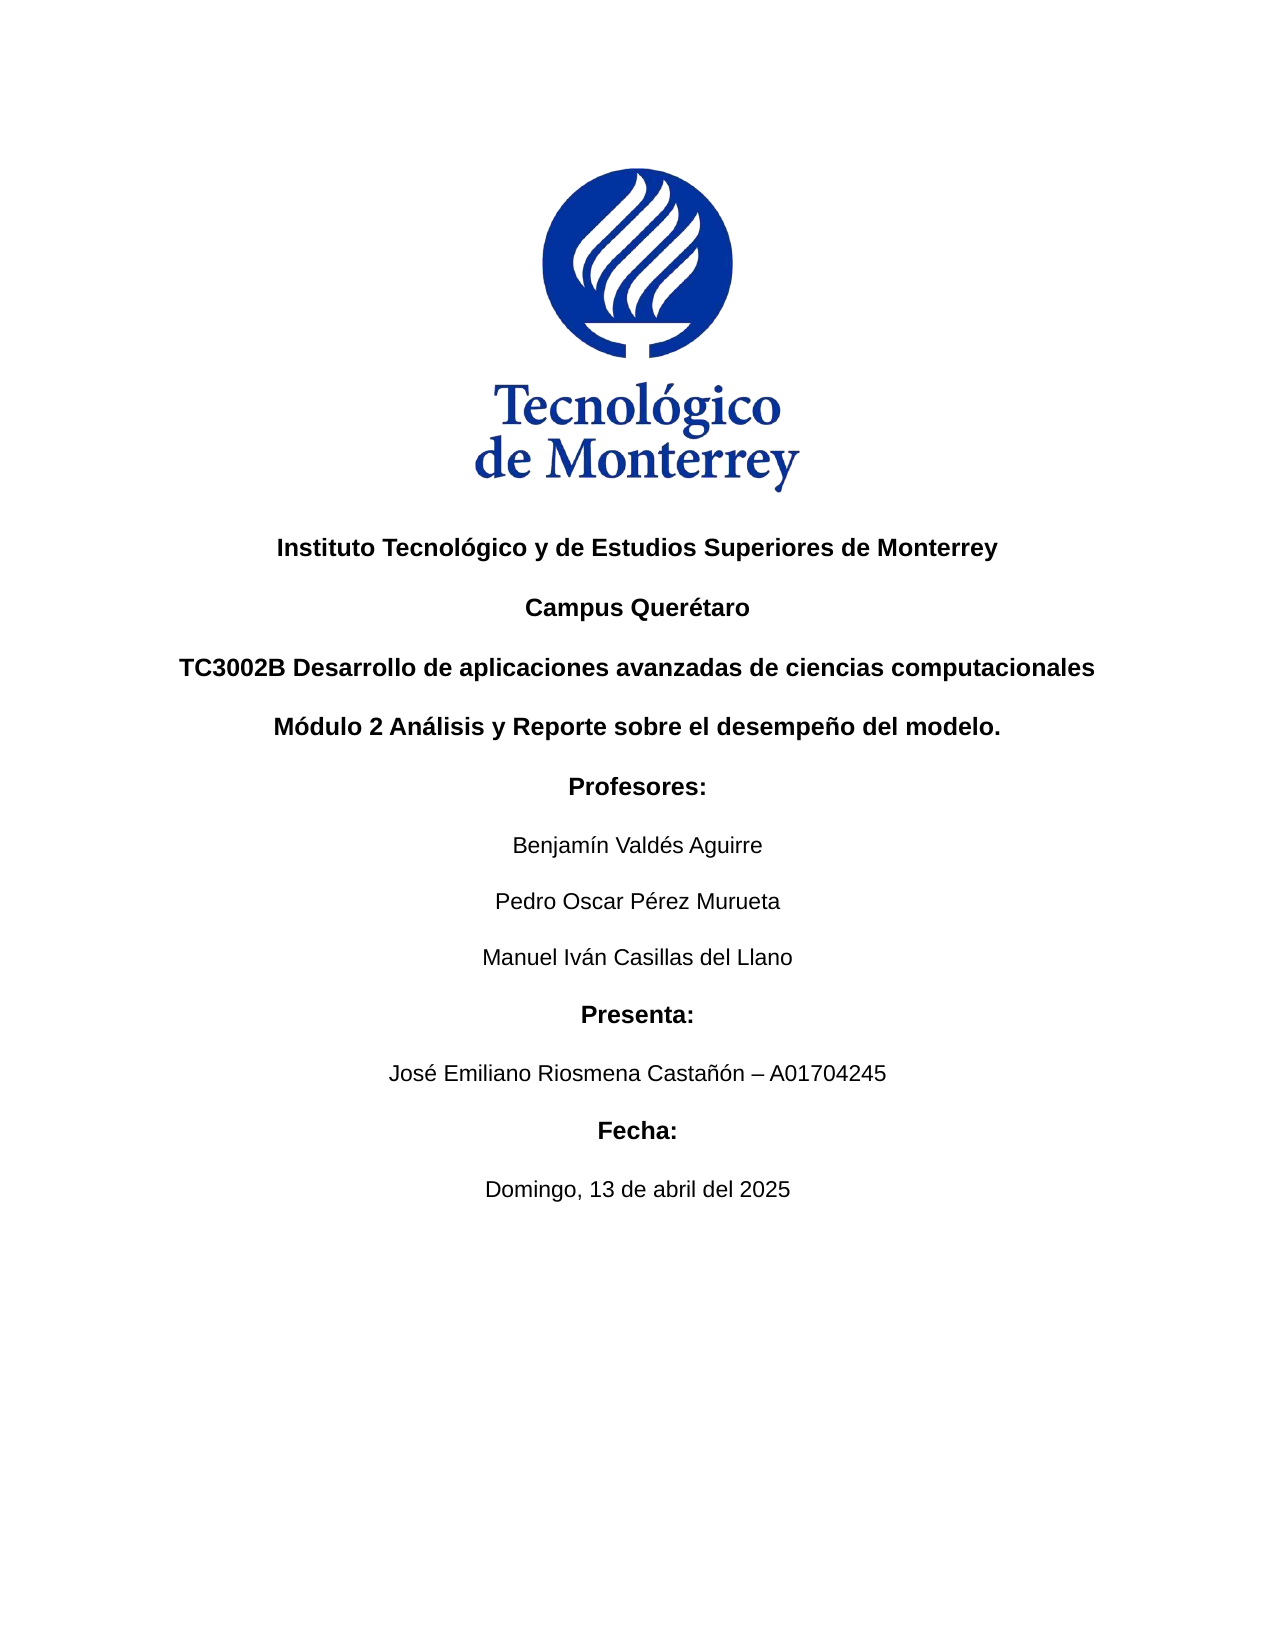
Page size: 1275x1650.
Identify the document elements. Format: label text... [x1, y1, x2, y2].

text Profesores: [177, 772, 1098, 801]
text Domingo, 13 de abril del 2025 [177, 1176, 1098, 1202]
text Benjamín Valdés Aguirre [177, 832, 1098, 858]
text TC3002B Desarrollo de aplicaciones avanzadas de ciencias computacionales [177, 653, 1098, 681]
text Módulo 2 Análisis y Reporte sobre el desempeño del modelo. [177, 712, 1098, 741]
text Fecha: [177, 1116, 1098, 1145]
picture [454, 147, 821, 514]
text José Emiliano Riosmena Castañón – A01704245 [177, 1060, 1098, 1087]
text Presenta: [177, 1000, 1098, 1029]
text Pedro Oscar Pérez Murueta [177, 888, 1098, 914]
text Instituto Tecnológico y de Estudios Superiores de Monterrey [177, 533, 1098, 562]
text Campus Querétaro [177, 593, 1098, 622]
text Manuel Iván Casillas del Llano [177, 944, 1098, 971]
